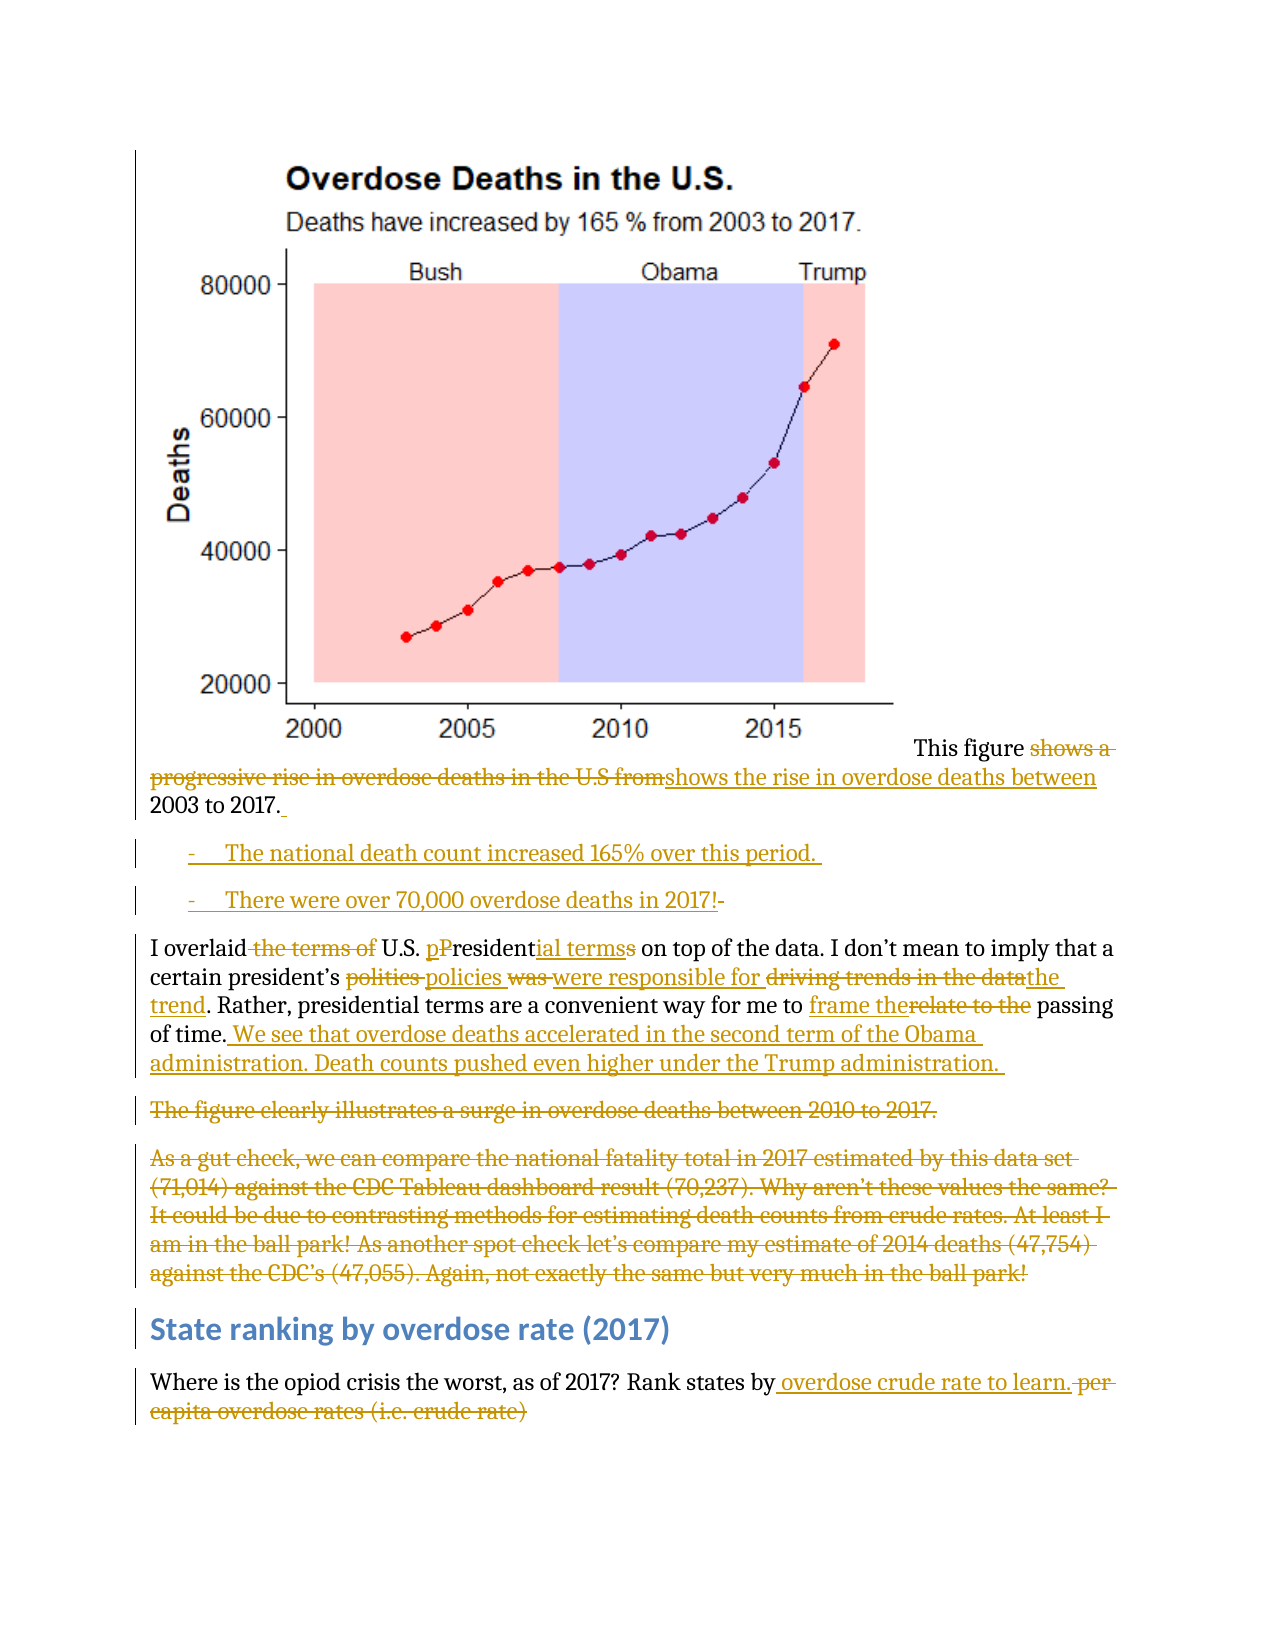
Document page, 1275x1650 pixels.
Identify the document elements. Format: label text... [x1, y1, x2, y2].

text Where is the opiod crisis the worst, as of 2017? Rank states by [150, 1368, 1125, 1425]
subtitle State ranking by overdose rate (2017) [150, 1308, 1125, 1349]
text I overlaid U.S. resident on top of the data. I don’t mean to imply that a certain president’s . Rather, presidential terms are a convenient way for me to passing of time. [150, 934, 1125, 1078]
picture [150, 150, 908, 757]
